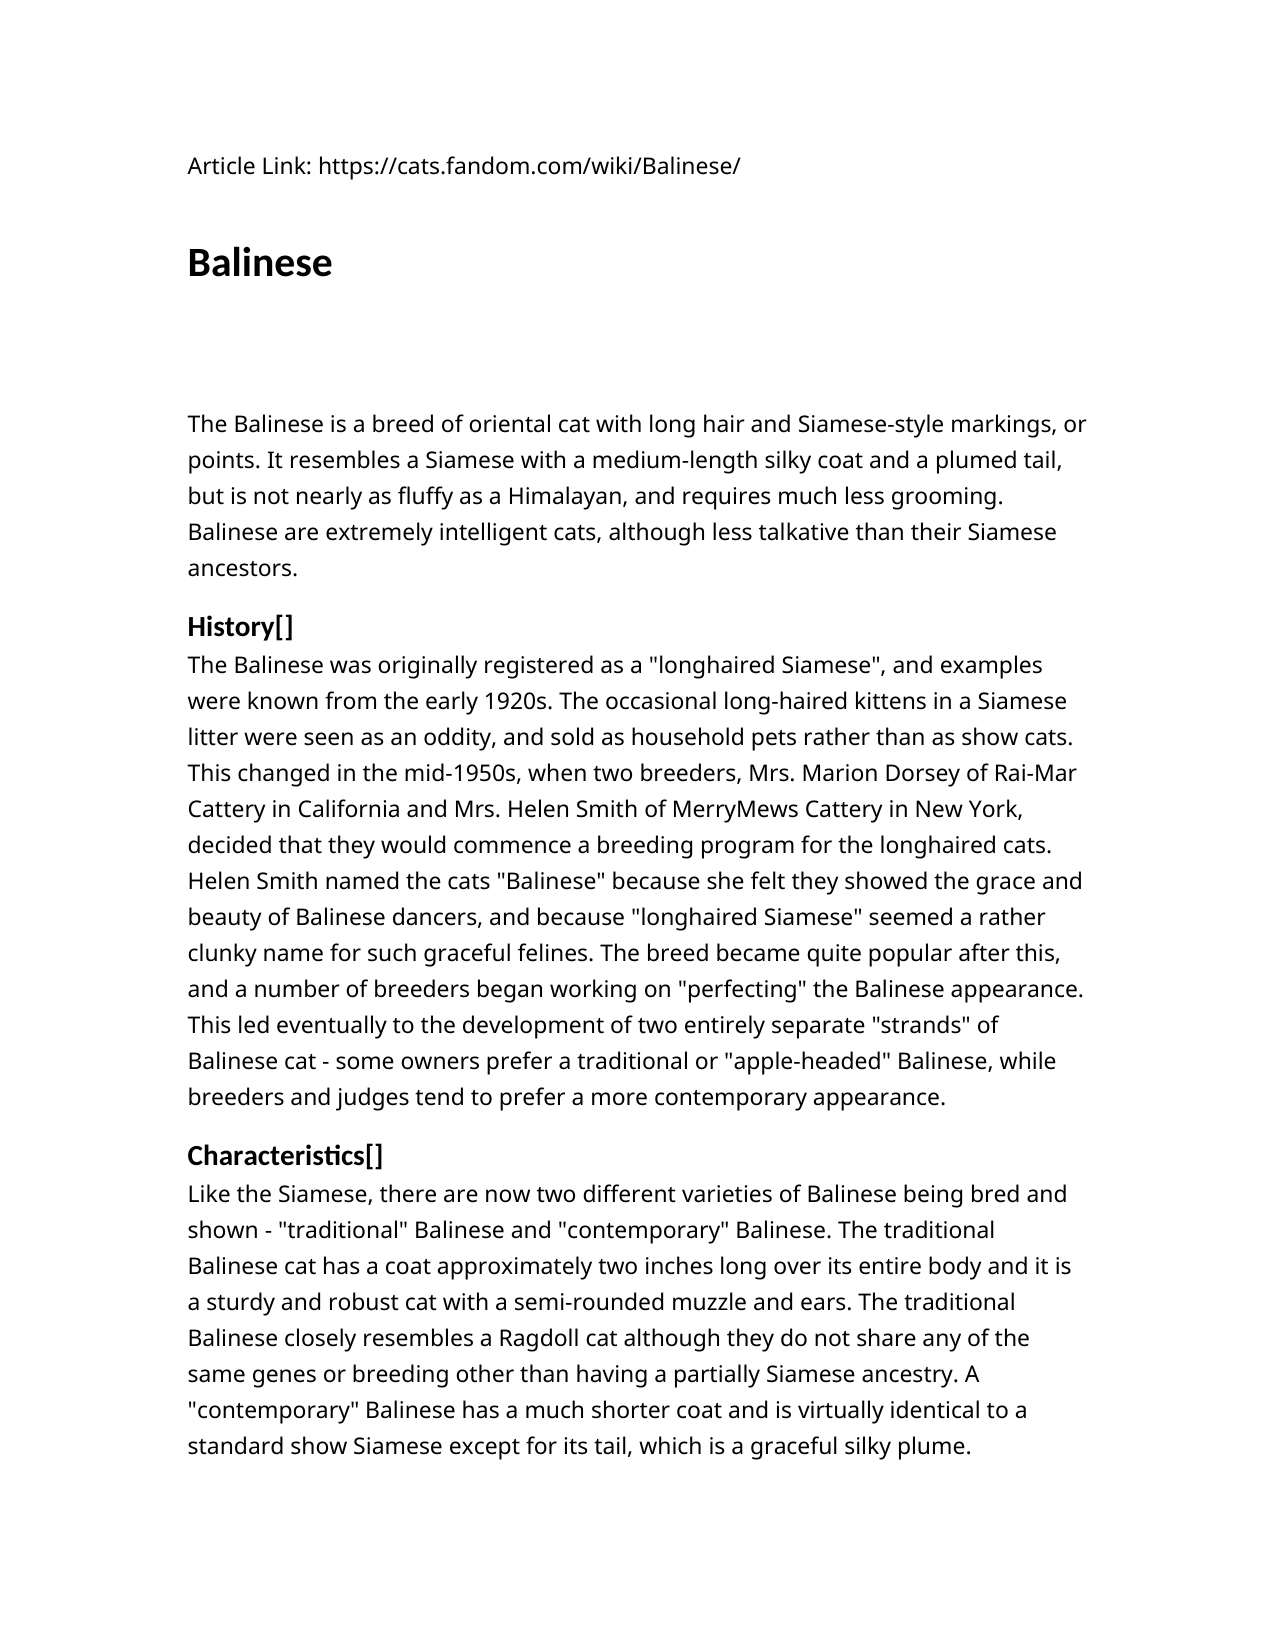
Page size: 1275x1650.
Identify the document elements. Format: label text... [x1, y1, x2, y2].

text The Balinese is a breed of oriental cat with long hair and Siamese-style markings, or points. It resembles a Siamese with a medium-length silky coat and a plumed tail, but is not nearly as fluffy as a Himalayan, and requires much less grooming. Balinese are extremely intelligent cats, although less talkative than their Siamese ancestors. [187, 408, 1087, 583]
text Article Link: https://cats.fandom.com/wiki/Balinese/ [187, 150, 1087, 181]
subtitle History[] [187, 608, 1087, 644]
subtitle Characteristics[] [187, 1137, 1087, 1173]
subtitle Balinese [187, 236, 1087, 287]
text The Balinese was originally registered as a "longhaired Siamese", and examples were known from the early 1920s. The occasional long-haired kittens in a Siamese litter were seen as an oddity, and sold as household pets rather than as show cats. This changed in the mid-1950s, when two breeders, Mrs. Marion Dorsey of Rai-Mar Cattery in California and Mrs. Helen Smith of MerryMews Cattery in New York, decided that they would commence a breeding program for the longhaired cats. Helen Smith named the cats "Balinese" because she felt they showed the grace and beauty of Balinese dancers, and because "longhaired Siamese" seemed a rather clunky name for such graceful felines. The breed became quite popular after this, and a number of breeders began working on "perfecting" the Balinese appearance. This led eventually to the development of two entirely separate "strands" of Balinese cat - some owners prefer a traditional or "apple-headed" Balinese, while breeders and judges tend to prefer a more contemporary appearance. [187, 649, 1087, 1112]
text Like the Siamese, there are now two different varieties of Balinese being bred and shown - "traditional" Balinese and "contemporary" Balinese. The traditional Balinese cat has a coat approximately two inches long over its entire body and it is a sturdy and robust cat with a semi-rounded muzzle and ears. The traditional Balinese closely resembles a Ragdoll cat although they do not share any of the same genes or breeding other than having a partially Siamese ancestry. A "contemporary" Balinese has a much shorter coat and is virtually identical to a standard show Siamese except for its tail, which is a graceful silky plume. [187, 1178, 1087, 1461]
